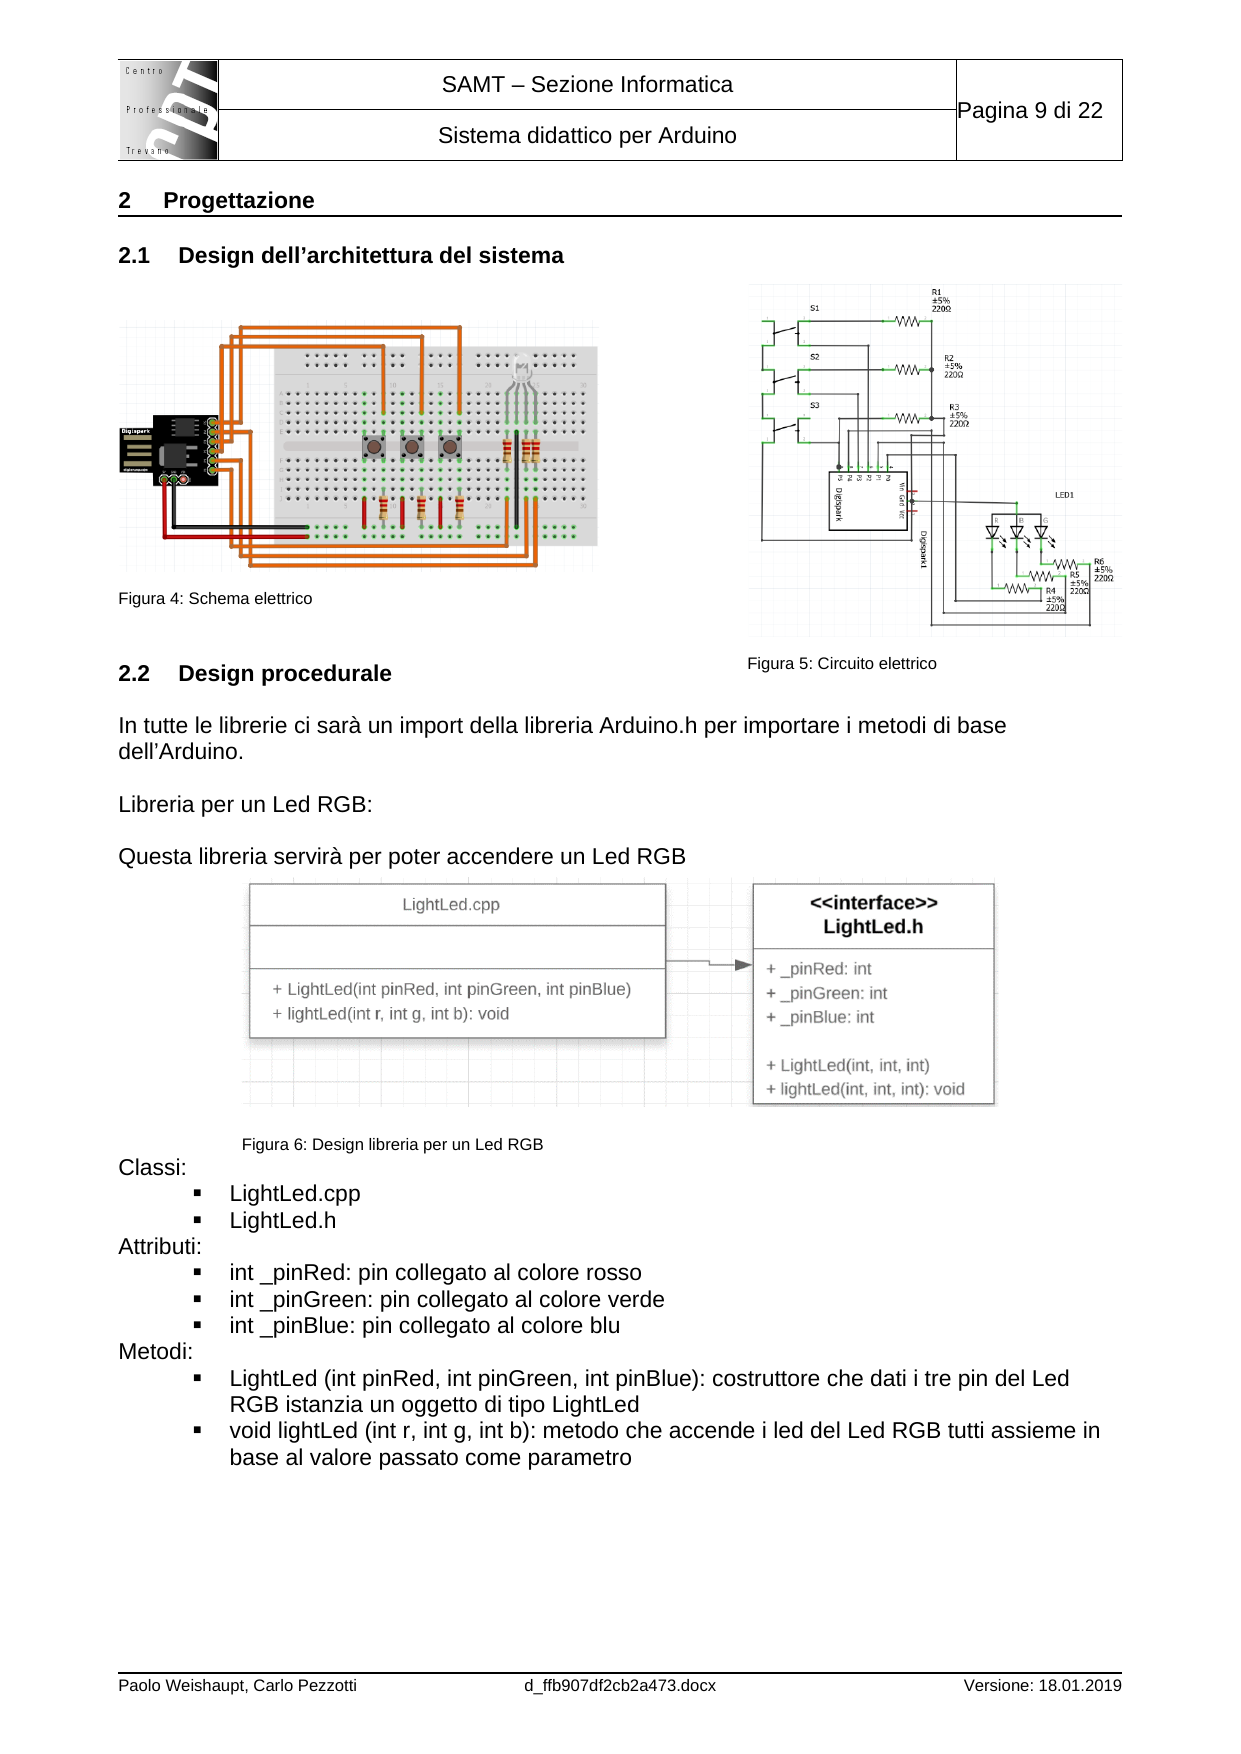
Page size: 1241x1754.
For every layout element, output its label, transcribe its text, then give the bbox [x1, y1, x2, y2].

text In tutte le librerie ci sarà un import della libreria Arduino.h per importare i metodi di base dell’Arduino. [118, 712, 1122, 764]
list LightLed.cpp [192, 1180, 1122, 1207]
picture [241, 877, 999, 1107]
text Questa libreria servirà per poter accendere un Led RGB [118, 843, 1122, 870]
list int _pinRed: pin collegato al colore rosso [192, 1259, 1122, 1286]
list LightLed.h [192, 1207, 1122, 1233]
subtitle Progettazione [118, 187, 1122, 215]
text Libreria per un Led RGB: [118, 791, 1122, 817]
subtitle Design procedurale [118, 660, 1122, 687]
picture [118, 60, 218, 160]
list void lightLed (int r, int g, int b): metodo che accende i led del Led RGB tutti assieme in base al valore passato come parametro [192, 1417, 1122, 1470]
list int _pinBlue: pin collegato al colore blu [192, 1312, 1122, 1338]
list int _pinGreen: pin collegato al colore verde [192, 1286, 1122, 1312]
subtitle Design dell’architettura del sistema [118, 242, 1122, 268]
picture [748, 284, 1123, 637]
picture [117, 320, 599, 570]
text Attributi: [118, 1233, 1122, 1259]
list LightLed (int pinRed, int pinGreen, int pinBlue): costruttore che dati i tre pin del Led RGB istanzia un oggetto di tipo LightLed [192, 1365, 1122, 1417]
text Metodi: [118, 1338, 1122, 1365]
